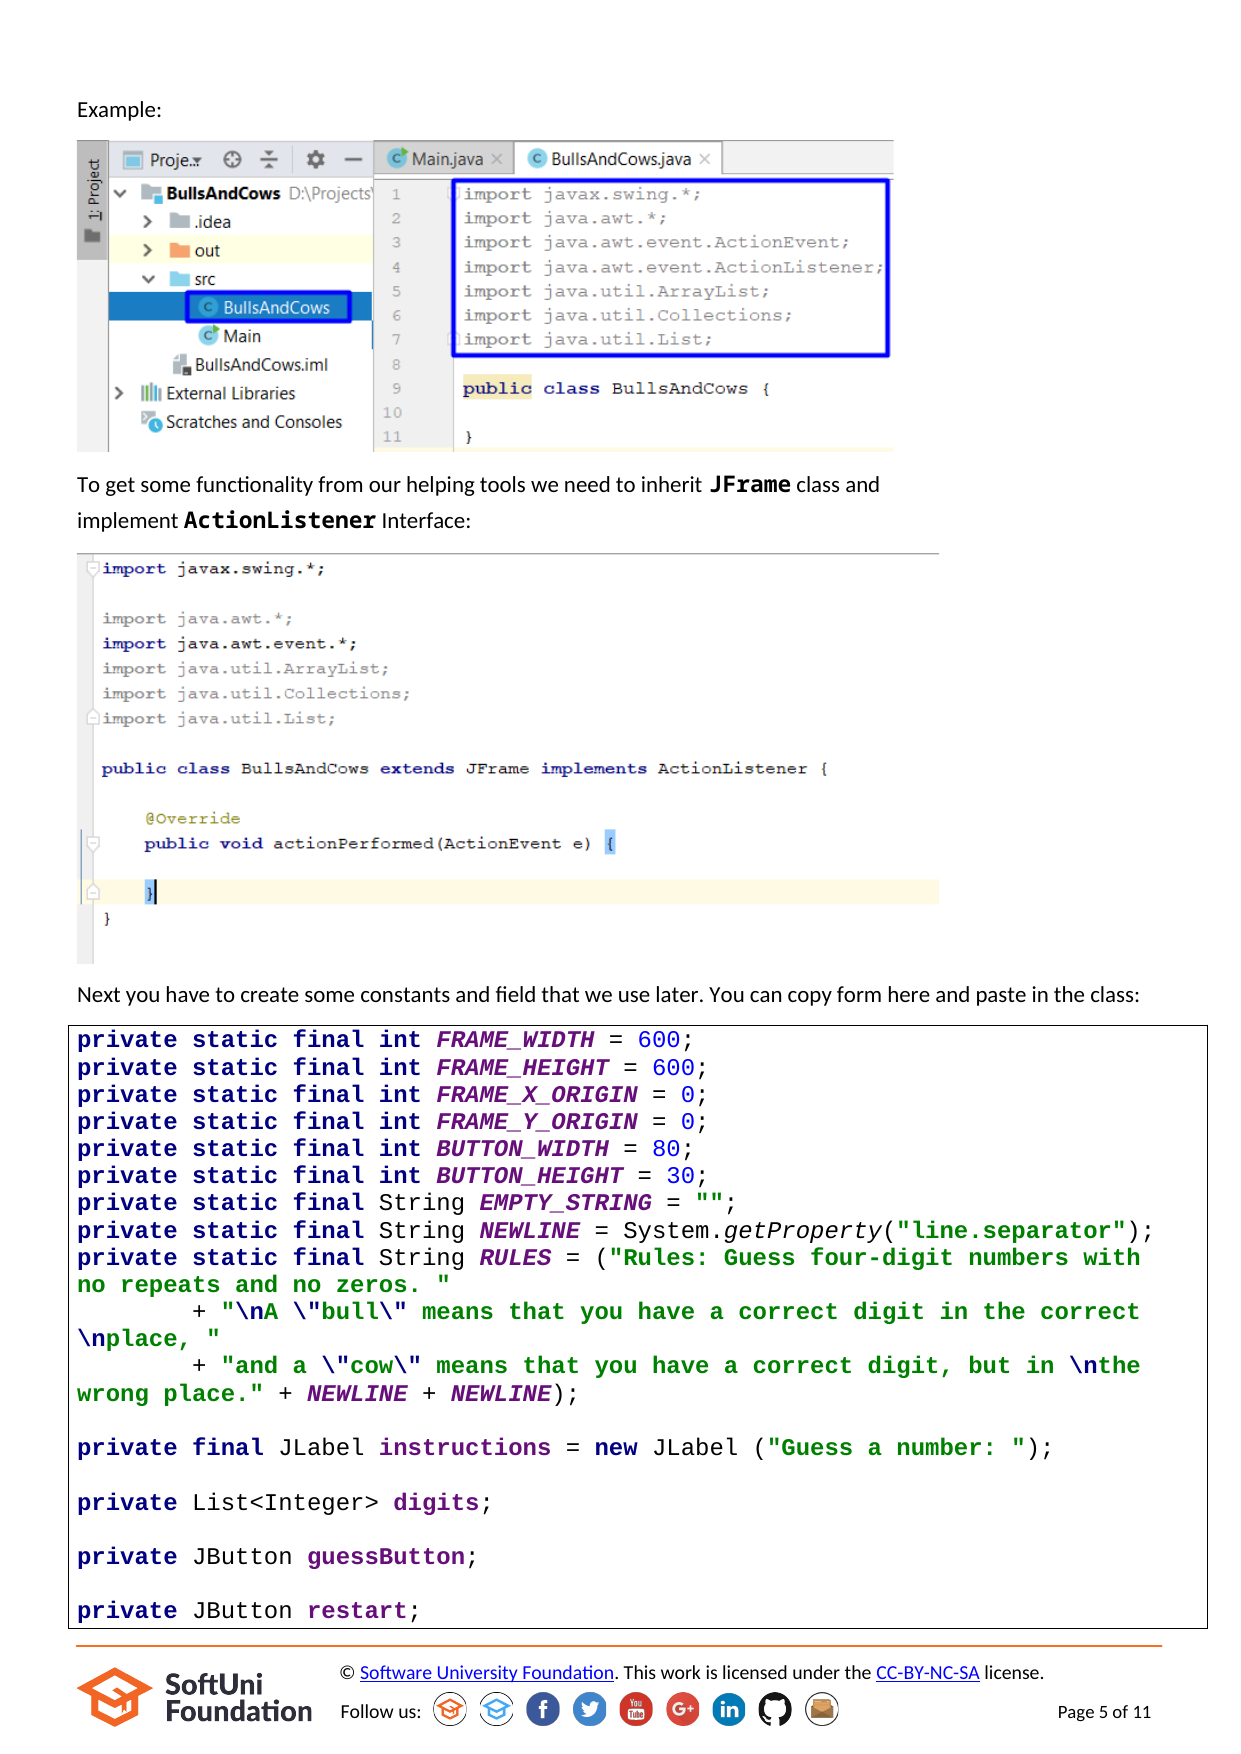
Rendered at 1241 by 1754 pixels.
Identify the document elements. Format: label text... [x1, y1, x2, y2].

picture [758, 1692, 792, 1726]
text Next you have to create some constants and field that we use later. You can copy form here and paste in the class: [77, 980, 1163, 1008]
picture [76, 140, 894, 452]
picture [619, 1692, 653, 1726]
picture [480, 1692, 513, 1726]
picture [712, 1716, 722, 1726]
text Example: [77, 95, 1163, 123]
picture [736, 1716, 746, 1726]
picture [526, 1692, 560, 1726]
text To get some functionality from our helping tools we need to inherit JFrame class and implement ActionListener Interface: [77, 468, 1163, 536]
picture [573, 1692, 607, 1726]
picture [805, 1692, 839, 1726]
picture [727, 1707, 738, 1717]
picture [76, 1667, 312, 1727]
picture [712, 1693, 722, 1703]
picture [433, 1692, 467, 1726]
picture [76, 552, 940, 964]
picture [666, 1692, 700, 1726]
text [69, 1026, 1207, 1628]
picture [736, 1693, 746, 1703]
